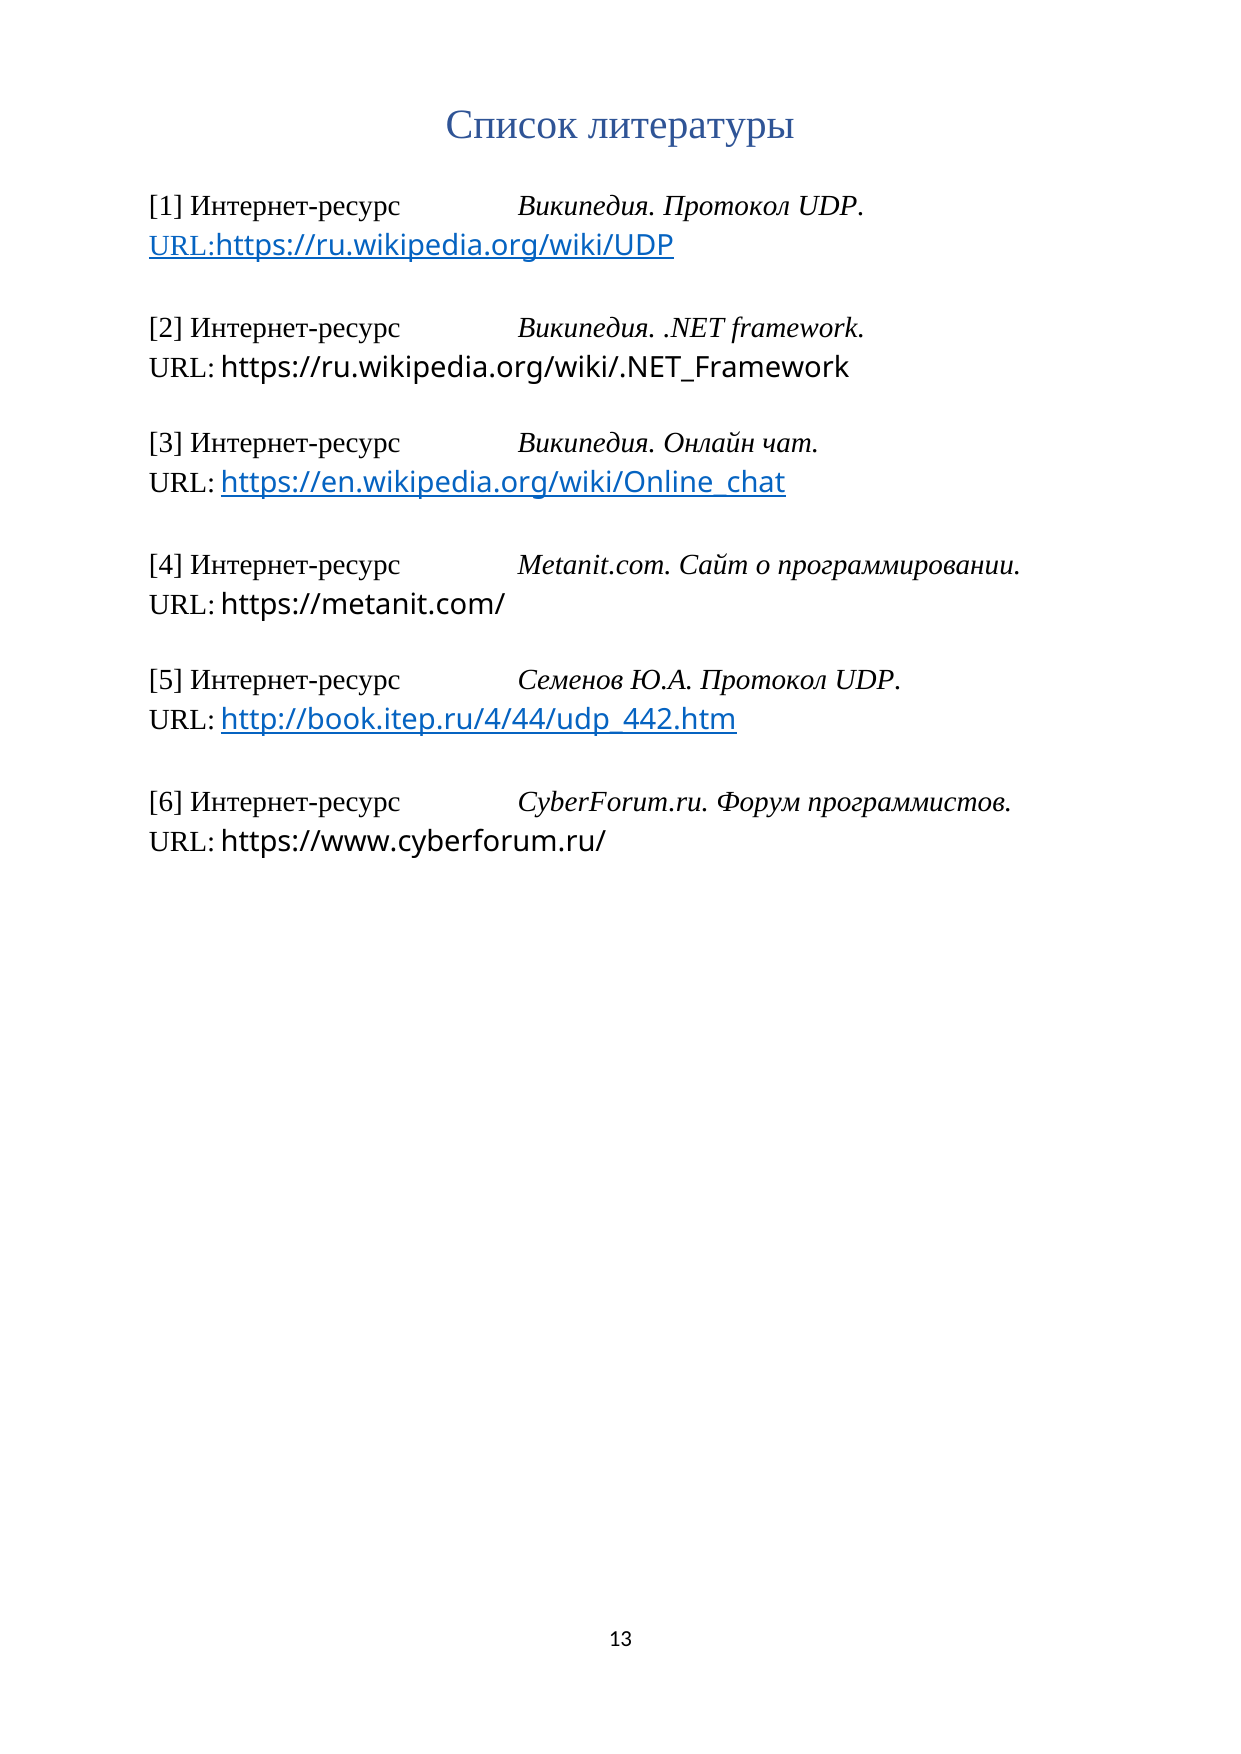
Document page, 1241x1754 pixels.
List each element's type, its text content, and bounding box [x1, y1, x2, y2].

text URL: https://ru.wikipedia.org/wiki/.NET_Framework [75, 346, 1165, 386]
text URL: https://metanit.com/ [75, 583, 1165, 623]
subtitle Список литературы [75, 100, 1165, 148]
text URL: http://book.itep.ru/4/44/udp_442.htm [75, 698, 1165, 738]
text URL: https://en.wikipedia.org/wiki/Online_chat [75, 461, 1165, 501]
text [1] Интернет-ресурс Википедия. Протокол UDP. URL:https://ru.wikipedia.org/wiki/UDP [75, 188, 1165, 264]
text [3] Интернет-ресурс Википедия. Онлайн чат. [75, 425, 1165, 459]
text URL: https://www.cyberforum.ru/ [75, 820, 1165, 860]
text [5] Интернет-ресурс Семенов Ю.А. Протокол UDP. [75, 662, 1165, 696]
text [6] Интернет-ресурс CyberForum.ru. Форум программистов. [75, 784, 1165, 817]
text [2] Интернет-ресурс Википедия. .NET framework. [75, 310, 1165, 344]
text [4] Интернет-ресурс Metanit.com. Сайт о программировании. [75, 547, 1165, 581]
